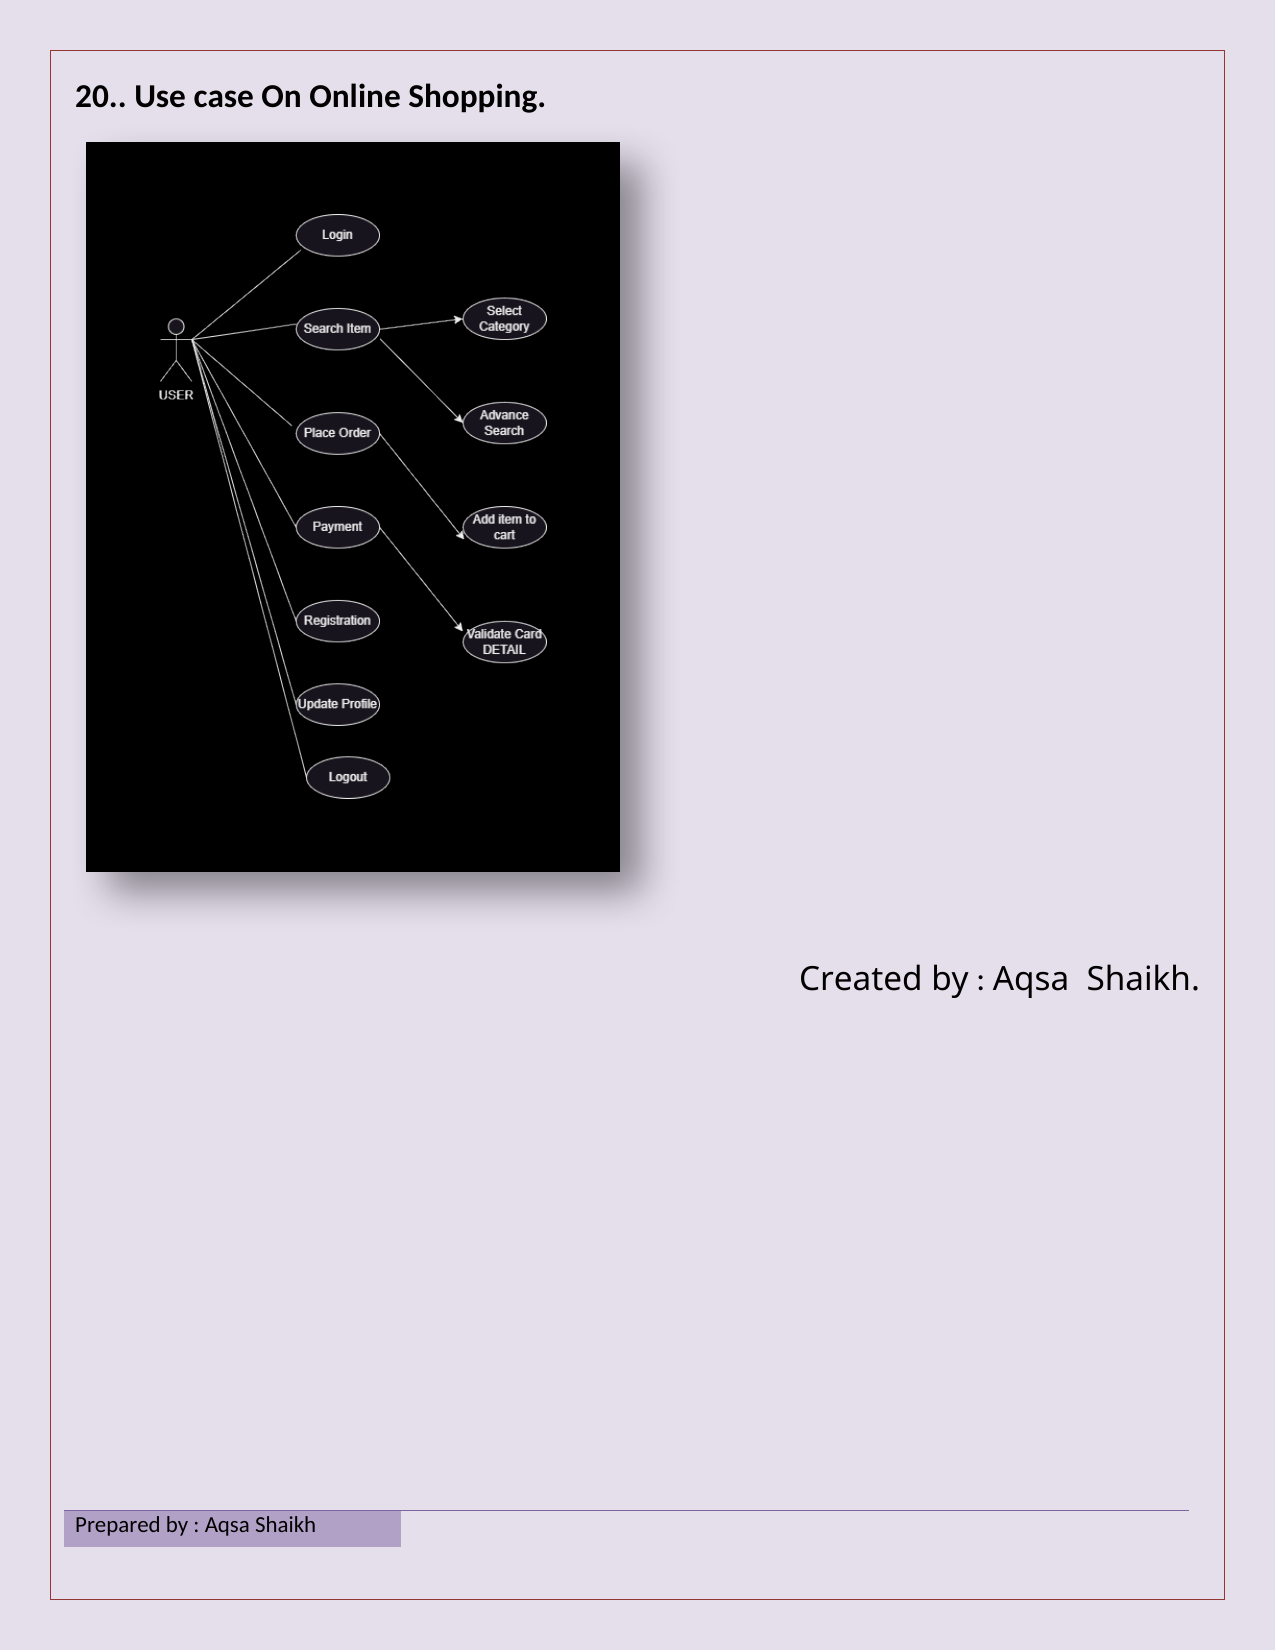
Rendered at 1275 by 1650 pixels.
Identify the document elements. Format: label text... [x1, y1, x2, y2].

text 20.. Use case On Online Shopping. [75, 75, 1200, 116]
picture [159, 214, 547, 799]
text Created by : Aqsa Shaikh. [75, 955, 1200, 1001]
